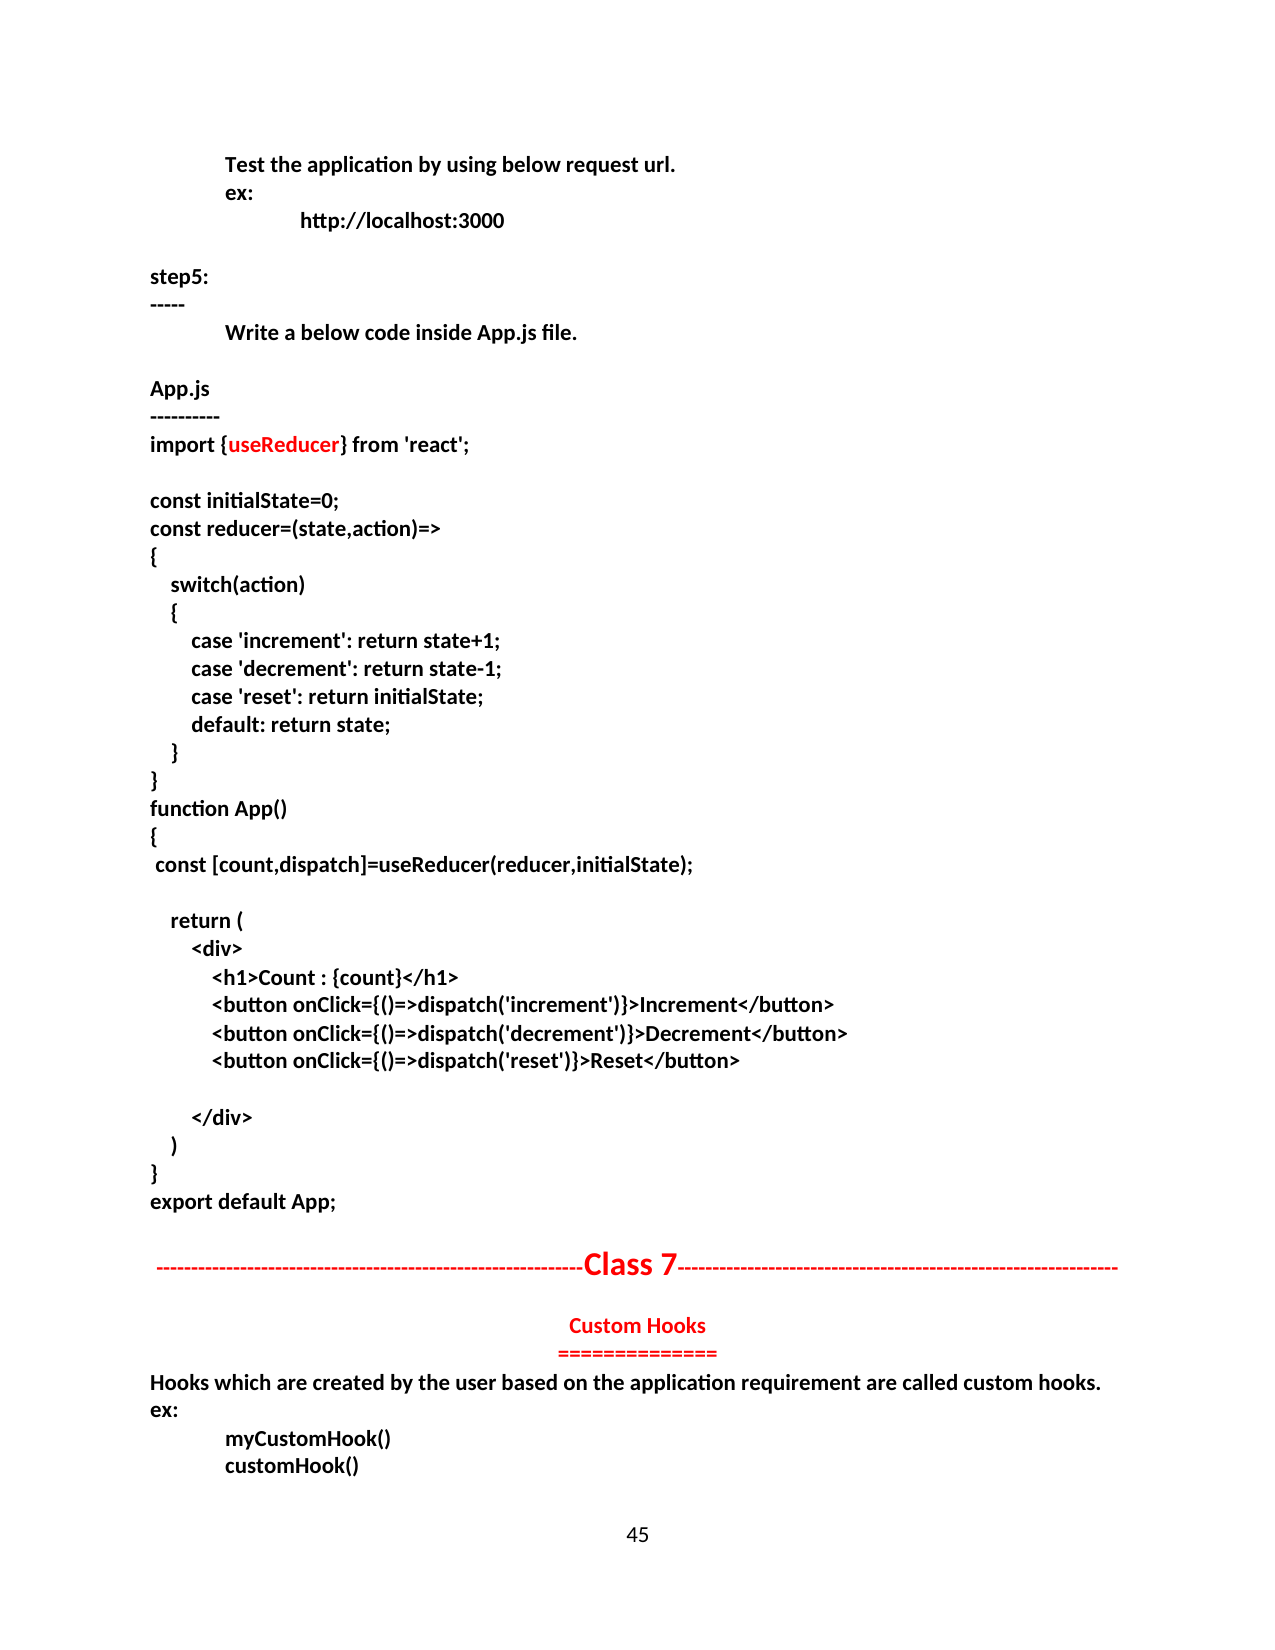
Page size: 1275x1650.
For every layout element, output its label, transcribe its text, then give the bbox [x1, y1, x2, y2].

text const [count,dispatch]=useReducer(reducer,initialState); [150, 851, 1125, 878]
text { [150, 598, 1125, 626]
text <button onClick={()=>dispatch('decrement')}>Decrement</button> [150, 1019, 1125, 1047]
text ) [150, 1131, 1125, 1159]
text } [150, 1159, 1125, 1187]
text App.js [150, 374, 1125, 402]
text { [150, 822, 1125, 851]
text Write a below code inside App.js file. [150, 318, 1125, 346]
text myCustomHook() [150, 1424, 1125, 1452]
text step5: [150, 262, 1125, 290]
text return ( [150, 907, 1125, 934]
text Custom Hooks [150, 1312, 1125, 1339]
text export default App; [150, 1187, 1125, 1215]
text <button onClick={()=>dispatch('reset')}>Reset</button> [150, 1047, 1125, 1075]
text switch(action) [150, 570, 1125, 598]
text const reducer=(state,action)=> [150, 514, 1125, 542]
text case 'increment': return state+1; [150, 626, 1125, 654]
text case 'decrement': return state-1; [150, 654, 1125, 682]
text <div> [150, 934, 1125, 963]
text customHook() [150, 1452, 1125, 1480]
text </div> [150, 1103, 1125, 1131]
text <h1>Count : {count}</h1> [150, 963, 1125, 991]
text import {useReducer} from 'react'; [150, 430, 1125, 458]
text Test the application by using below request url. [150, 150, 1125, 178]
text Hooks which are created by the user based on the application requirement are called custom hooks. [150, 1368, 1125, 1396]
text ----- [150, 290, 1125, 318]
text ---------- [150, 402, 1125, 430]
text const initialState=0; [150, 486, 1125, 514]
text ex: [150, 178, 1125, 206]
text http://localhost:3000 [150, 206, 1125, 234]
text { [150, 542, 1125, 570]
text ============== [150, 1339, 1125, 1368]
text default: return state; [150, 710, 1125, 738]
text } [150, 738, 1125, 766]
text } [150, 766, 1125, 794]
text <button onClick={()=>dispatch('increment')}>Increment</button> [150, 991, 1125, 1019]
text case 'reset': return initialState; [150, 682, 1125, 710]
text -------------------------------------------------------------Class 7--------------------------------------------------------------- [150, 1243, 1125, 1283]
text ex: [150, 1396, 1125, 1424]
text function App() [150, 794, 1125, 822]
